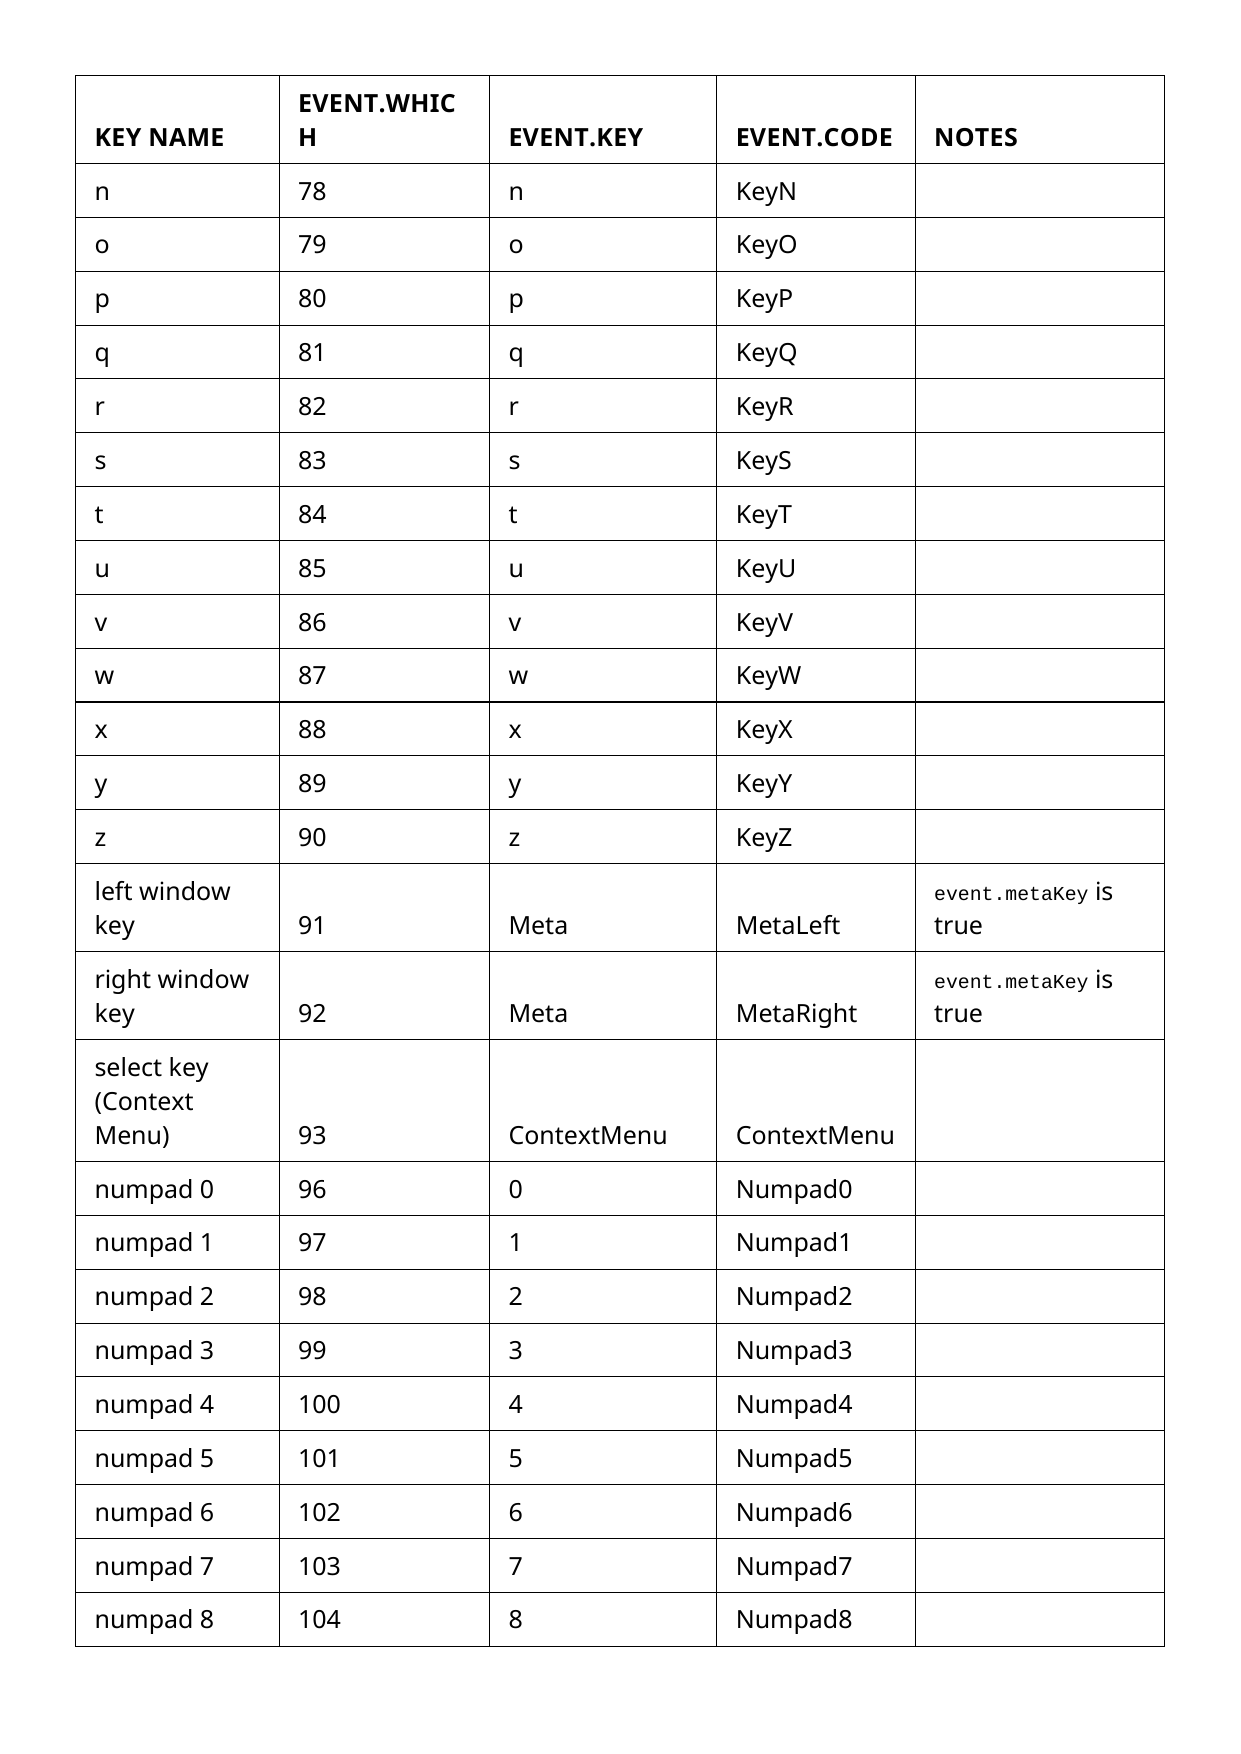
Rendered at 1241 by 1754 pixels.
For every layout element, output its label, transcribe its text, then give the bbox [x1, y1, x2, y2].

table_cell 92 [280, 952, 489, 1039]
table_cell 81 [280, 326, 489, 378]
table_cell Numpad7 [717, 1539, 915, 1592]
table_cell Meta [490, 864, 716, 951]
table_header EVENT.CODE [717, 76, 915, 163]
table_cell s [76, 433, 279, 486]
table_cell numpad 2 [76, 1270, 279, 1322]
table_cell 99 [280, 1324, 489, 1376]
table_header EVENT.WHICH [280, 76, 489, 163]
table_cell MetaRight [717, 952, 915, 1039]
table_cell Numpad5 [717, 1431, 915, 1484]
table_cell KeyU [717, 541, 915, 594]
table_cell KeyR [717, 379, 915, 432]
table_cell [916, 1485, 1164, 1538]
table_cell x [76, 703, 279, 755]
table_cell KeyP [717, 272, 915, 324]
table_cell [916, 1324, 1164, 1376]
table_cell 104 [280, 1593, 489, 1646]
table_cell 1 [490, 1216, 716, 1268]
table_cell [916, 433, 1164, 486]
table_cell KeyN [717, 164, 915, 217]
table_cell 84 [280, 487, 489, 540]
table_cell 101 [280, 1431, 489, 1484]
table_cell select key (Context Menu) [76, 1040, 279, 1161]
table_cell left window key [76, 864, 279, 951]
table_cell 86 [280, 595, 489, 648]
table_cell KeyQ [717, 326, 915, 378]
table_cell KeyT [717, 487, 915, 540]
table_cell right window key [76, 952, 279, 1039]
table_cell 82 [280, 379, 489, 432]
table_cell 80 [280, 272, 489, 324]
table_cell MetaLeft [717, 864, 915, 951]
table_cell [916, 1593, 1164, 1646]
table_cell 4 [490, 1377, 716, 1430]
table_cell w [490, 649, 716, 701]
table_cell Numpad0 [717, 1162, 915, 1215]
table_cell 85 [280, 541, 489, 594]
table_cell z [76, 810, 279, 863]
table_cell v [490, 595, 716, 648]
table_cell [916, 810, 1164, 863]
table_cell KeyO [717, 218, 915, 271]
table_cell numpad 7 [76, 1539, 279, 1592]
table_header EVENT.KEY [490, 76, 716, 163]
table_cell [916, 703, 1164, 755]
table_cell r [76, 379, 279, 432]
table_cell 5 [490, 1431, 716, 1484]
table_cell 87 [280, 649, 489, 701]
table_cell x [490, 703, 716, 755]
table_cell 7 [490, 1539, 716, 1592]
table_cell t [490, 487, 716, 540]
table_cell [916, 756, 1164, 809]
table_cell n [76, 164, 279, 217]
table_cell 102 [280, 1485, 489, 1538]
table_cell q [490, 326, 716, 378]
table_cell s [490, 433, 716, 486]
table_cell [916, 272, 1164, 324]
table_cell o [490, 218, 716, 271]
table_cell [916, 1040, 1164, 1161]
table_cell Numpad4 [717, 1377, 915, 1430]
table_cell Numpad1 [717, 1216, 915, 1268]
table_cell 93 [280, 1040, 489, 1161]
table_header KEY NAME [76, 76, 279, 163]
table_cell 2 [490, 1270, 716, 1322]
table_cell 88 [280, 703, 489, 755]
table_cell Numpad2 [717, 1270, 915, 1322]
table_cell [916, 649, 1164, 701]
table_cell 78 [280, 164, 489, 217]
table_cell 6 [490, 1485, 716, 1538]
table_cell numpad 6 [76, 1485, 279, 1538]
table_cell [916, 1539, 1164, 1592]
table_cell [916, 326, 1164, 378]
table_cell [916, 541, 1164, 594]
table_cell KeyX [717, 703, 915, 755]
table_cell 98 [280, 1270, 489, 1322]
table_cell numpad 3 [76, 1324, 279, 1376]
table_cell event.metaKey is true [916, 864, 1164, 951]
table_cell [916, 1216, 1164, 1268]
table_cell 103 [280, 1539, 489, 1592]
table_cell [916, 487, 1164, 540]
table_cell 89 [280, 756, 489, 809]
table_cell 100 [280, 1377, 489, 1430]
table_cell numpad 0 [76, 1162, 279, 1215]
table_cell q [76, 326, 279, 378]
table_cell v [76, 595, 279, 648]
table_cell [916, 1162, 1164, 1215]
table_cell u [76, 541, 279, 594]
table_cell t [76, 487, 279, 540]
table_cell p [490, 272, 716, 324]
table_cell u [490, 541, 716, 594]
table_cell y [490, 756, 716, 809]
table_cell [916, 164, 1164, 217]
table_cell [916, 1431, 1164, 1484]
table_cell 3 [490, 1324, 716, 1376]
table_cell 83 [280, 433, 489, 486]
table_cell [916, 218, 1164, 271]
table_cell KeyV [717, 595, 915, 648]
table_cell 8 [490, 1593, 716, 1646]
table_cell KeyW [717, 649, 915, 701]
table_cell w [76, 649, 279, 701]
table_cell n [490, 164, 716, 217]
table_cell event.metaKey is true [916, 952, 1164, 1039]
table_cell 97 [280, 1216, 489, 1268]
table_cell numpad 4 [76, 1377, 279, 1430]
table_cell 91 [280, 864, 489, 951]
table_cell Numpad8 [717, 1593, 915, 1646]
table_cell 0 [490, 1162, 716, 1215]
table_cell 90 [280, 810, 489, 863]
table_cell Numpad6 [717, 1485, 915, 1538]
table_cell [916, 379, 1164, 432]
table_cell [916, 1377, 1164, 1430]
table_cell p [76, 272, 279, 324]
table_header NOTES [916, 76, 1164, 163]
table_cell o [76, 218, 279, 271]
table_cell z [490, 810, 716, 863]
table_cell Numpad3 [717, 1324, 915, 1376]
table_cell Meta [490, 952, 716, 1039]
table_cell y [76, 756, 279, 809]
table_cell 96 [280, 1162, 489, 1215]
table_cell KeyS [717, 433, 915, 486]
table_cell [916, 1270, 1164, 1322]
table_cell numpad 1 [76, 1216, 279, 1268]
table_cell numpad 8 [76, 1593, 279, 1646]
table_cell r [490, 379, 716, 432]
table_cell ContextMenu [490, 1040, 716, 1161]
table_cell numpad 5 [76, 1431, 279, 1484]
table_cell KeyZ [717, 810, 915, 863]
table_cell ContextMenu [717, 1040, 915, 1161]
table_cell 79 [280, 218, 489, 271]
table_cell KeyY [717, 756, 915, 809]
table_cell [916, 595, 1164, 648]
